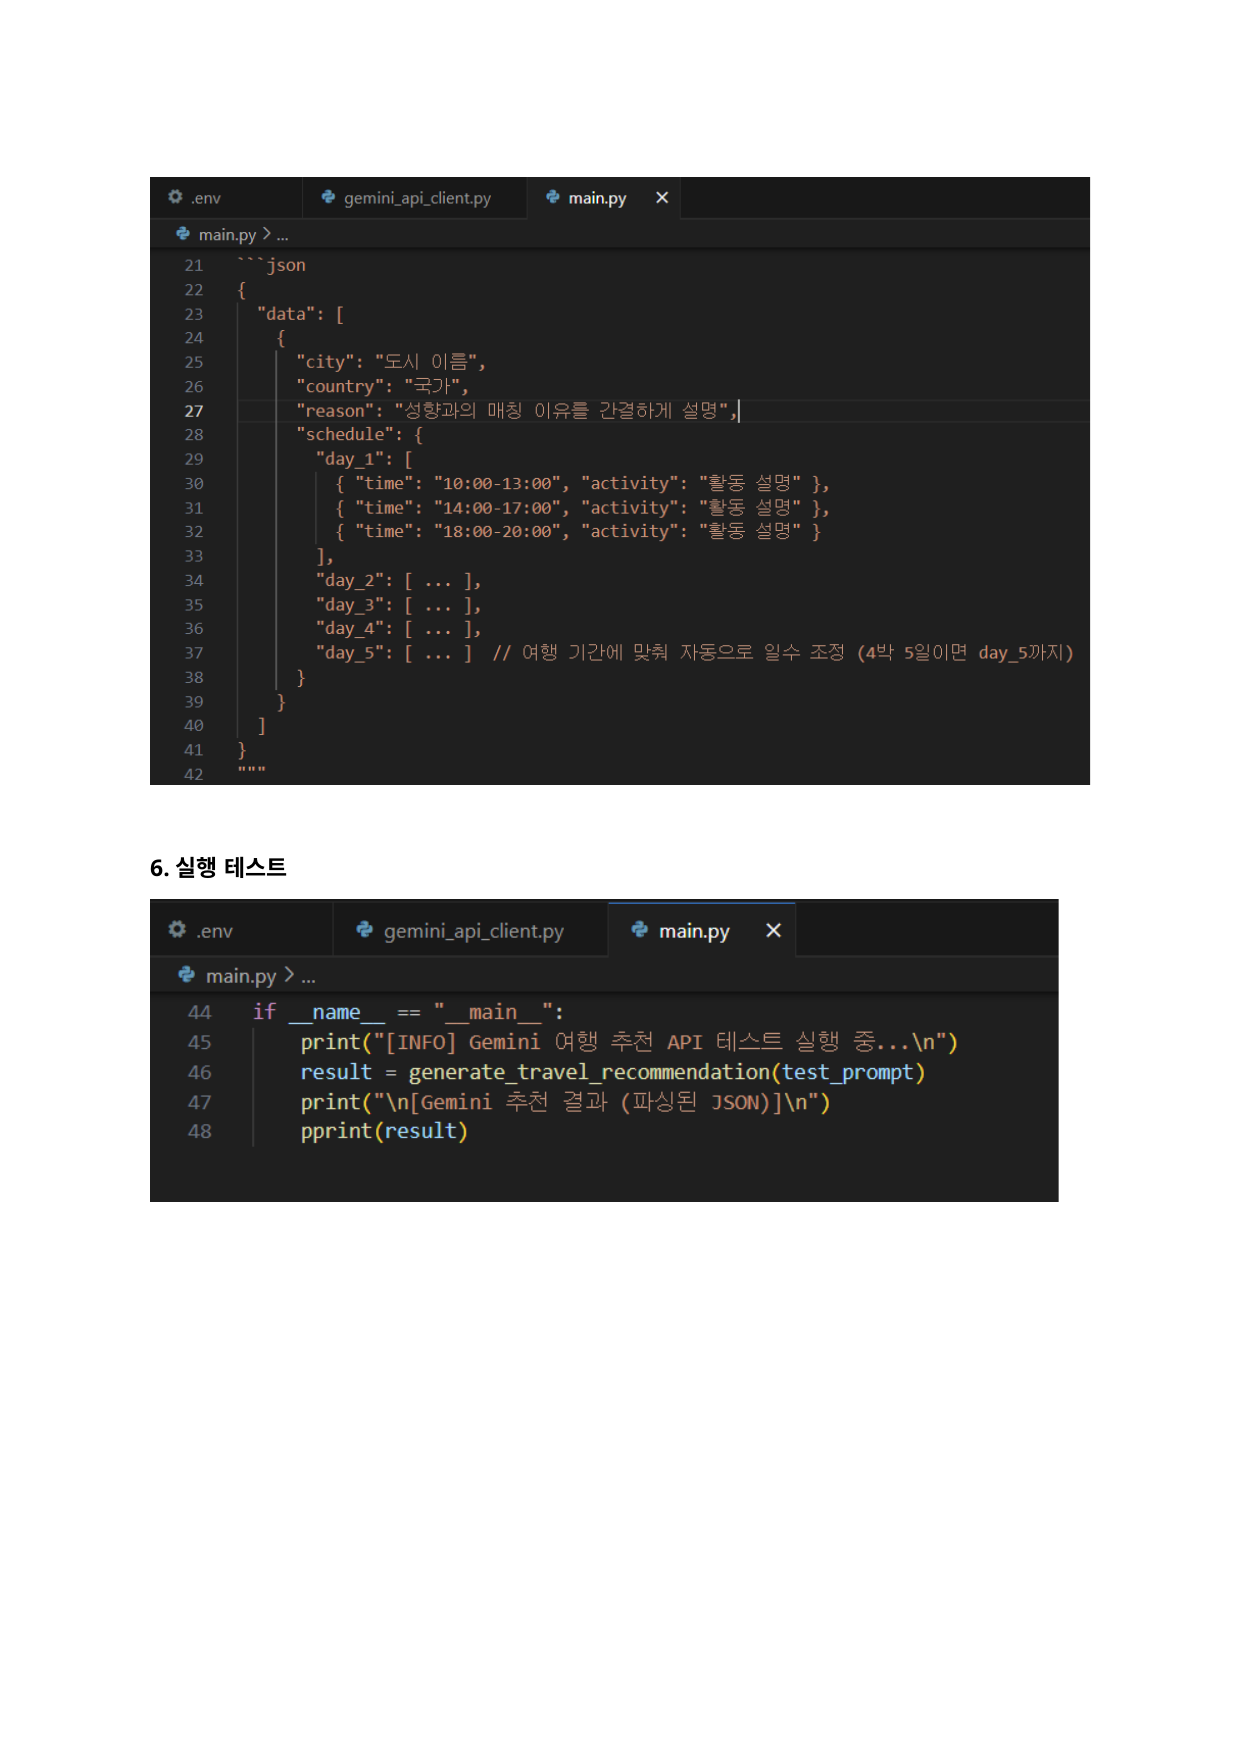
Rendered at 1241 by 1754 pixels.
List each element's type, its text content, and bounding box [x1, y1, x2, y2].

picture [150, 899, 1059, 1202]
text 6. 실행 테스트 [150, 849, 1090, 883]
picture [150, 177, 1091, 785]
